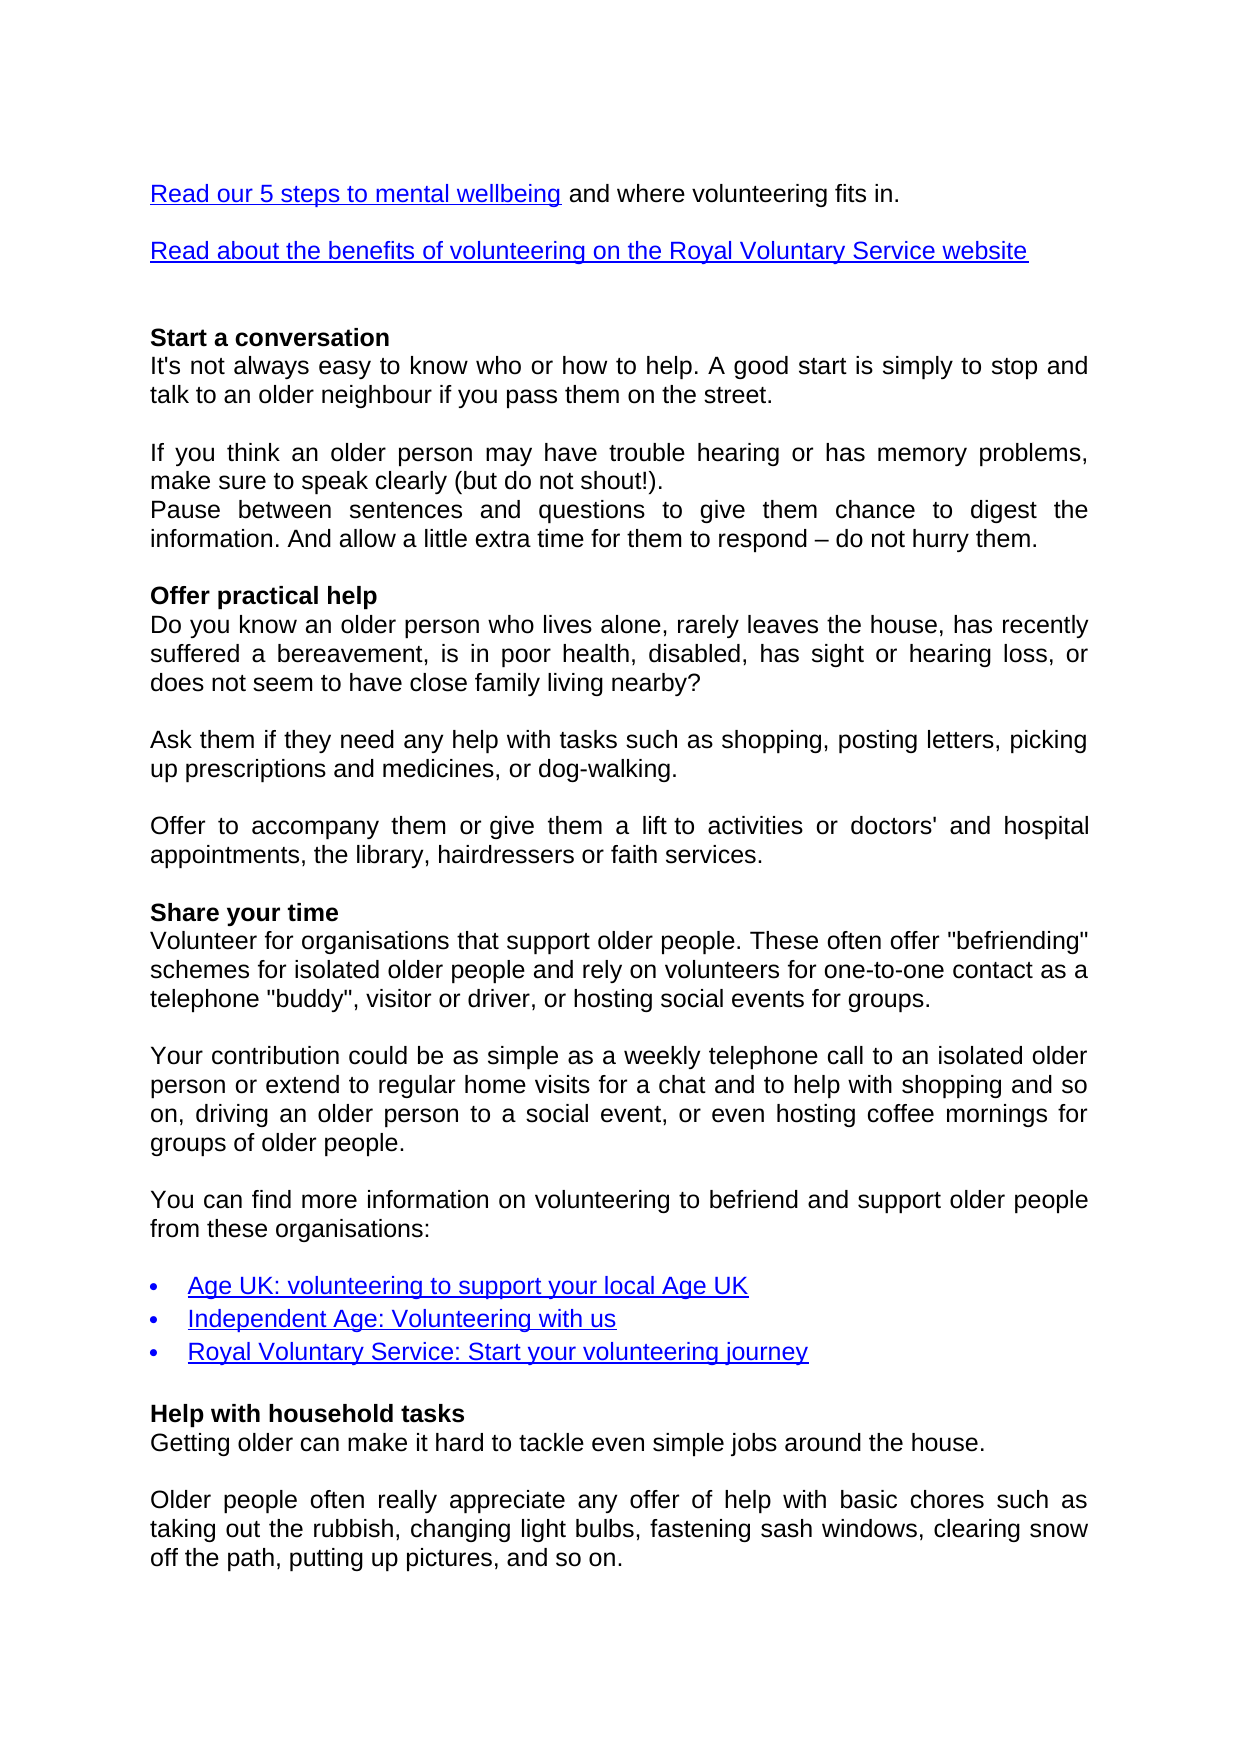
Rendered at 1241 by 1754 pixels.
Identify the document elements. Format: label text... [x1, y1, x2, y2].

text You can find more information on volunteering to befriend and support older people from these organisations: [150, 1185, 1090, 1242]
text Share your time [150, 897, 1090, 926]
list Age UK: volunteering to support your local Age UK [150, 1271, 1090, 1300]
text Start a conversation [150, 322, 1090, 351]
text Offer practical help [150, 581, 1090, 610]
text If you think an older person may have trouble hearing or has memory problems, make sure to speak clearly (but do not shout!). [150, 437, 1090, 495]
text Offer to accompany them or give them a lift to activities or doctors' and hospital appointments, the library, hairdressers or faith services. [150, 811, 1090, 869]
text Read our 5 steps to mental wellbeing and where volunteering fits in. [150, 179, 1090, 207]
text Do you know an older person who lives alone, rarely leaves the house, has recently suffered a bereavement, is in poor health, disabled, has sight or hearing loss, or does not seem to have close family living nearby? [150, 610, 1090, 696]
text It's not always easy to know who or how to help. A good start is simply to stop and talk to an older neighbour if you pass them on the street. [150, 351, 1090, 409]
list Independent Age: Volunteering with us [150, 1304, 1090, 1333]
text Volunteer for organisations that support older people. These often offer "befriending" schemes for isolated older people and rely on volunteers for one-to-one contact as a telephone "buddy", visitor or driver, or hosting social events for groups. [150, 926, 1090, 1012]
text Help with household tasks [150, 1399, 1090, 1428]
text Older people often really appreciate any offer of help with basic chores such as taking out the rubbish, changing light bulbs, fastening sash windows, clearing snow off the path, putting up pictures, and so on. [150, 1485, 1090, 1572]
list Royal Voluntary Service: Start your volunteering journey [150, 1337, 1090, 1366]
text Your contribution could be as simple as a weekly telephone call to an isolated older person or extend to regular home visits for a chat and to help with shopping and so on, driving an older person to a social event, or even hosting coffee mornings for groups of older people. [150, 1041, 1090, 1156]
text Ask them if they need any help with tasks such as shopping, posting letters, picking up prescriptions and medicines, or dog-walking. [150, 725, 1090, 782]
text Read about the benefits of volunteering on the Royal Voluntary Service website [150, 236, 1090, 265]
text Pause between sentences and questions to give them chance to digest the information. And allow a little extra time for them to respond – do not hurry them. [150, 495, 1090, 552]
text Getting older can make it hard to tackle even simple jobs around the house. [150, 1428, 1090, 1457]
